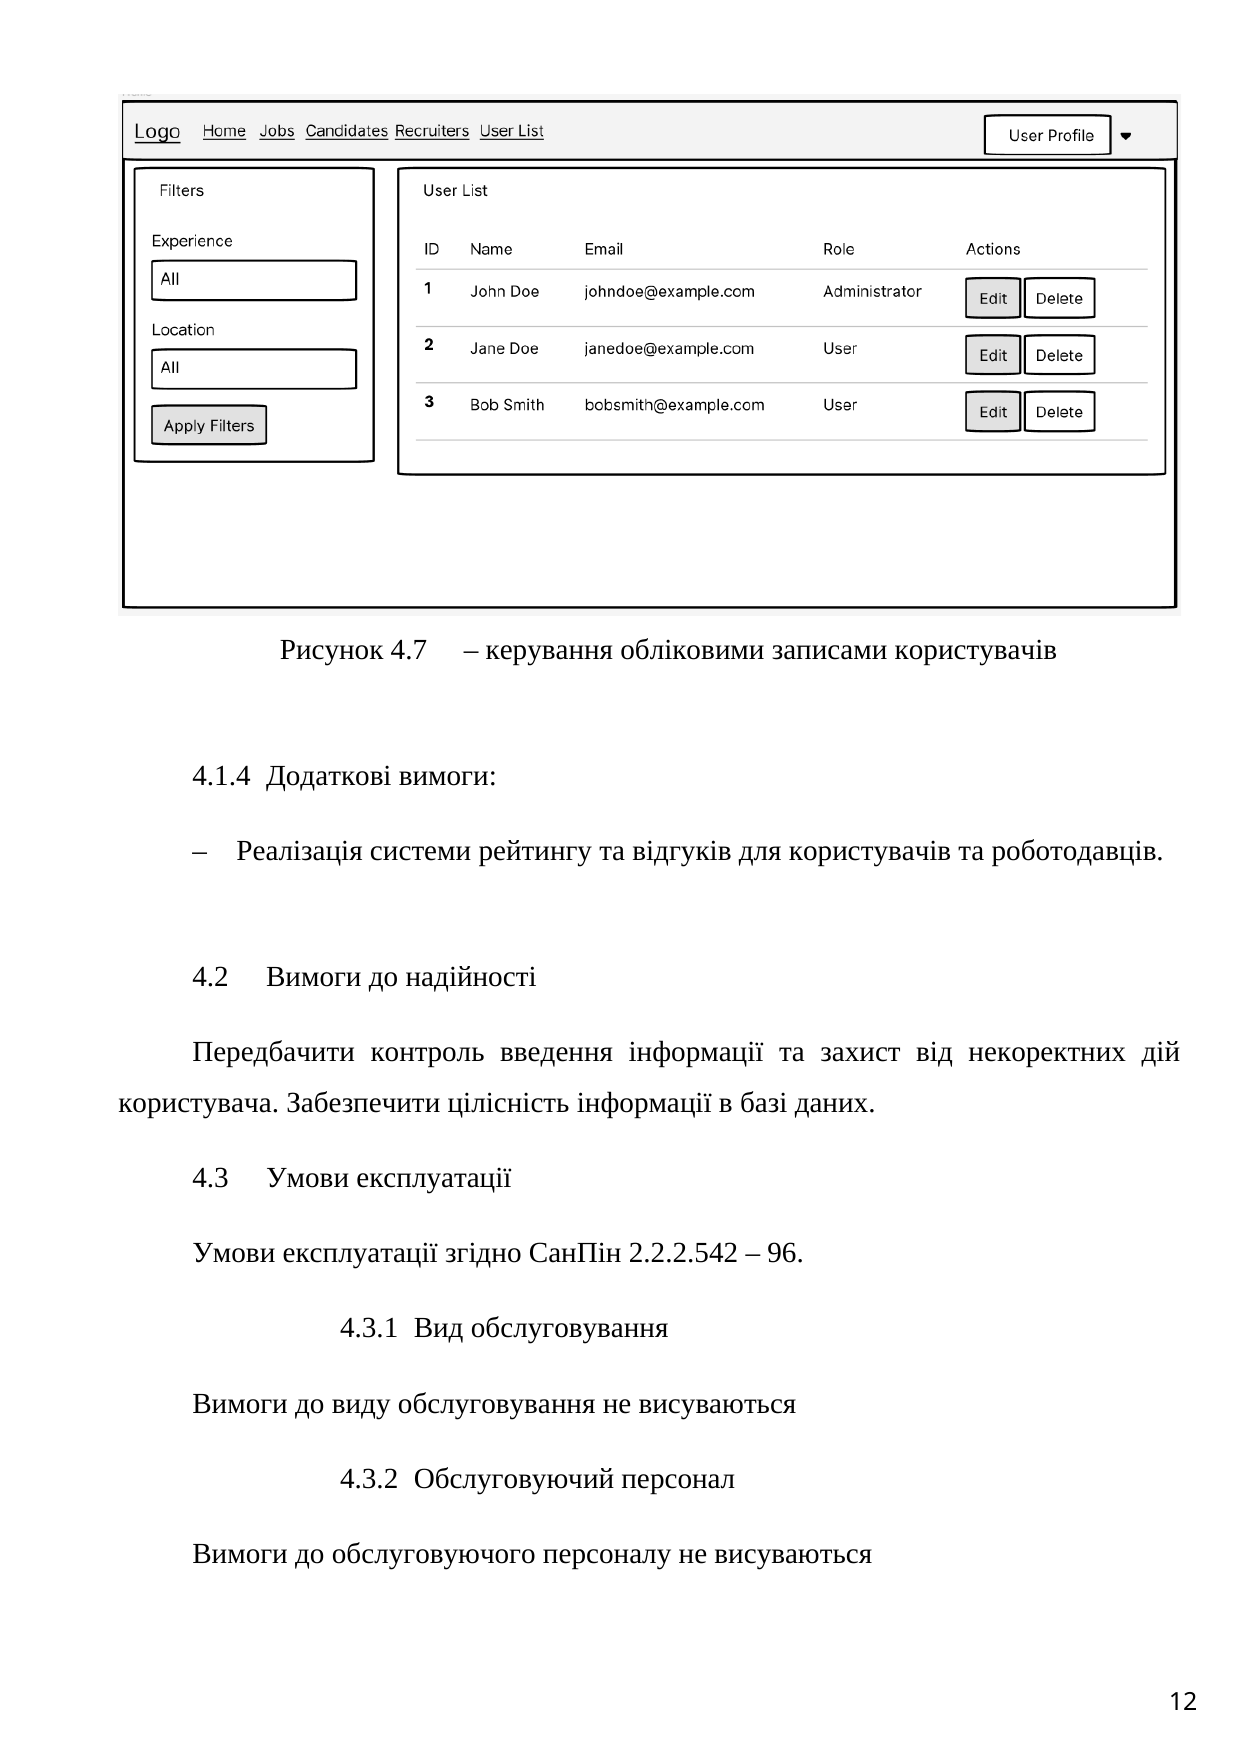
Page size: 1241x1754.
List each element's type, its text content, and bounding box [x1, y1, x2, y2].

picture [118, 94, 1182, 616]
list – керування обліковими записами користувачів [156, 632, 1181, 666]
text Вимоги до обслуговуючого персоналу не висуваються [118, 1537, 1181, 1570]
text Вимоги до виду обслуговування не висуваються [118, 1386, 1181, 1419]
text Умови експлуатації згідно СанПін 2.2.2.542 – 96. [118, 1235, 1181, 1269]
subtitle Умови експлуатації [118, 1160, 1181, 1193]
text Передбачити контроль введення інформації та захист від некоректних дій користувача. Забезпечити цілісність інформації в базі даних. [118, 1034, 1181, 1118]
list Реалізація системи рейтингу та відгуків для користувачів та роботодавців. [192, 833, 1181, 867]
subtitle Вид обслуговування [266, 1311, 1181, 1344]
subtitle Обслуговуючий персонал [266, 1461, 1181, 1495]
subtitle Додаткові вимоги: [118, 758, 1181, 792]
subtitle Вимоги до надійності [118, 959, 1181, 993]
